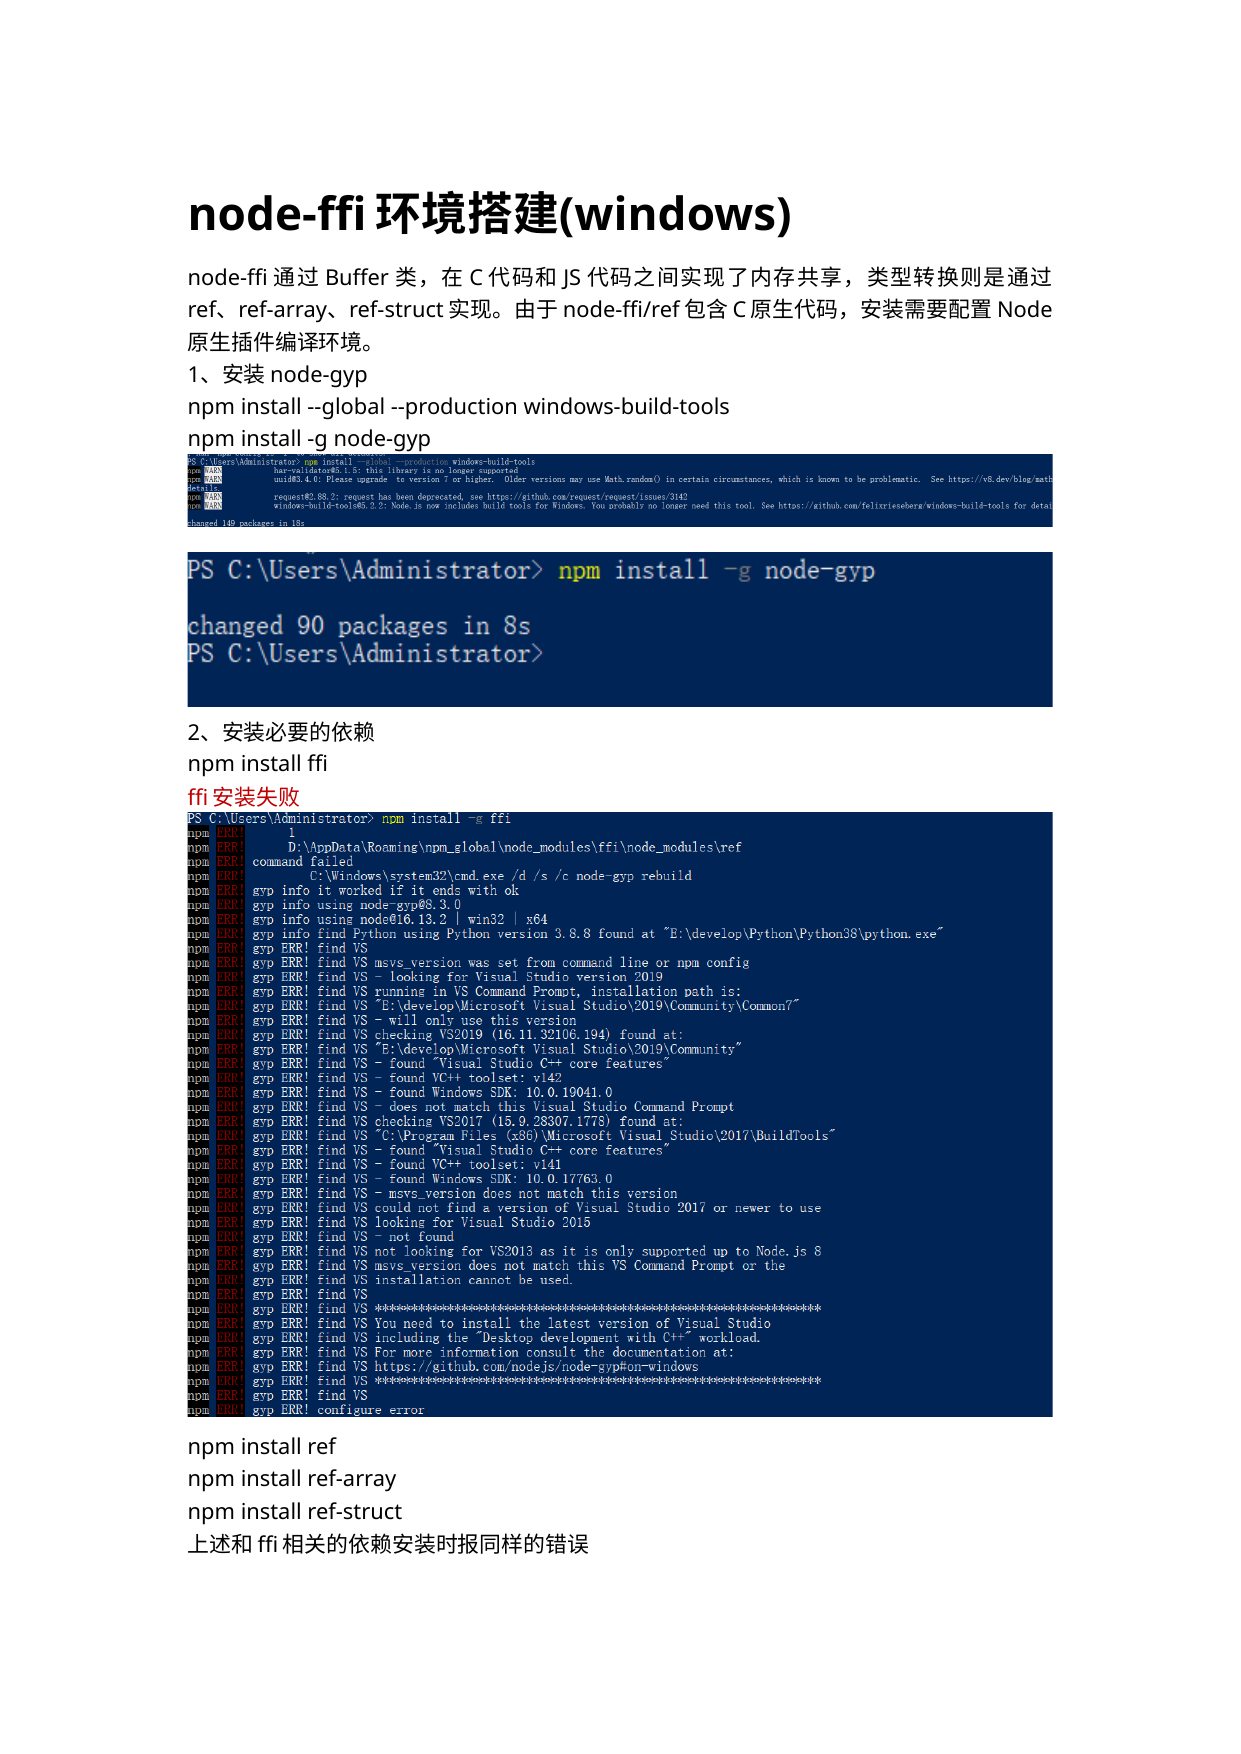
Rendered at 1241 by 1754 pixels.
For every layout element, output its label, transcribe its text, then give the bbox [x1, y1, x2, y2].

text npm install ref-array [187, 1462, 1053, 1494]
text npm install ref-struct [187, 1494, 1053, 1527]
text npm install -g node-gyp [187, 422, 1053, 454]
text npm install ffi [187, 747, 1053, 779]
picture [187, 454, 1053, 527]
text npm install ref [187, 1429, 1053, 1462]
text 2、安装必要的依赖 [187, 714, 1053, 747]
text npm install --global --production windows-build-tools [187, 389, 1053, 422]
text 上述和ffi相关的依赖安装时报同样的错误 [187, 1527, 1053, 1559]
text 1、安装node-gyp [187, 357, 1053, 389]
subtitle node-ffi环境搭建(windows) [187, 162, 1053, 259]
text ffi安装失败 [187, 779, 1053, 812]
picture [187, 812, 1053, 1417]
picture [187, 552, 1053, 707]
text node-ffi通过Buffer类，在C代码和JS代码之间实现了内存共享，类型转换则是通过ref、ref-array、ref-struct实现。由于node-ffi/ref包含C原生代码，安装需要配置Node原生插件编译环境。 [187, 259, 1053, 357]
